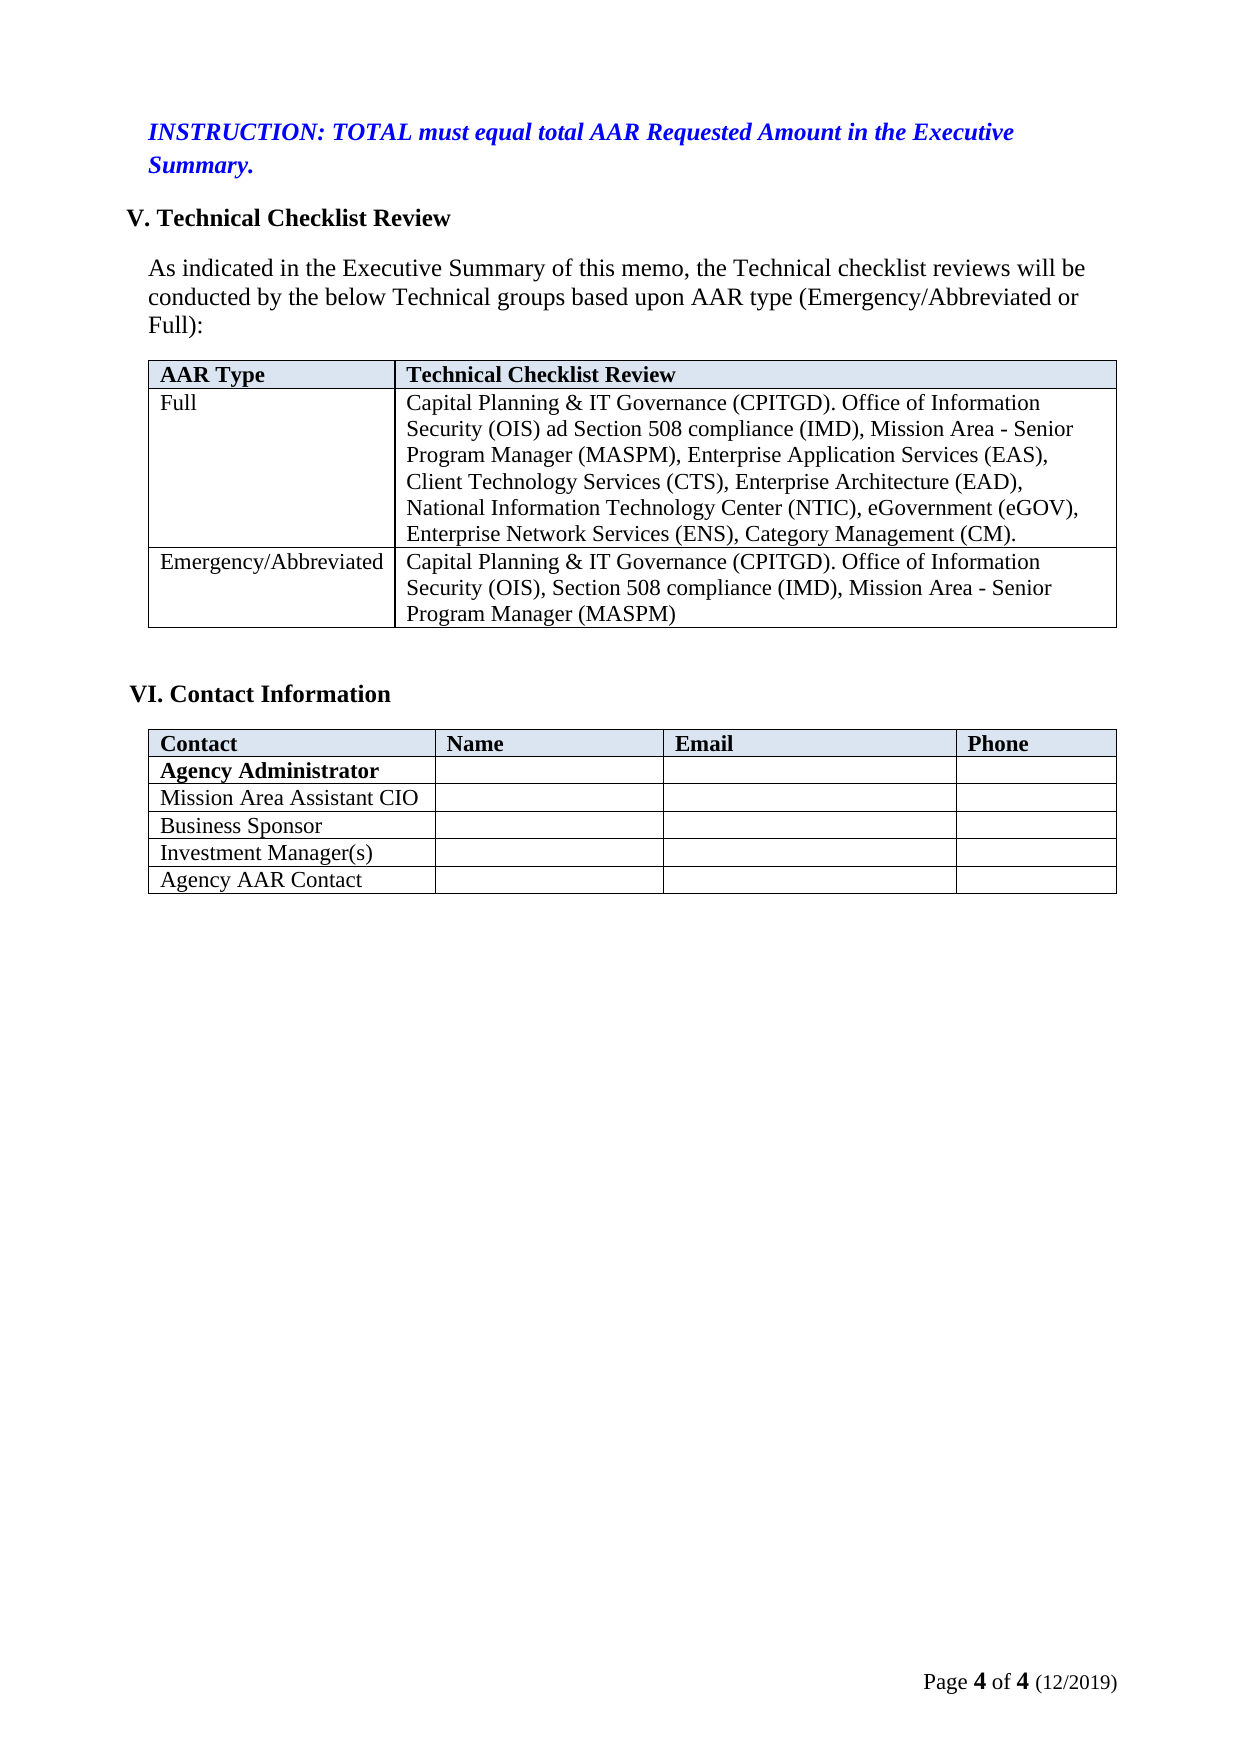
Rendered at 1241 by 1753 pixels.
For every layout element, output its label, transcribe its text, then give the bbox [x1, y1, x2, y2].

table_cell [957, 812, 1116, 838]
table_header Technical Checklist Review [396, 361, 1116, 388]
table_cell [664, 784, 956, 811]
table_cell [957, 839, 1116, 866]
text V. Technical Checklist Review [120, 203, 1117, 232]
table_cell [436, 812, 663, 838]
table_cell [957, 867, 1116, 893]
table_cell [436, 839, 663, 866]
table_header Phone [957, 730, 1116, 756]
table_cell Mission Area Assistant CIO [149, 784, 435, 811]
table_cell [664, 867, 956, 893]
table_cell [664, 757, 956, 783]
table_cell Business Sponsor [149, 812, 435, 838]
table_cell [664, 839, 956, 866]
table_header Name [436, 730, 663, 756]
table_cell Agency AAR Contact [149, 867, 435, 893]
table_cell [957, 784, 1116, 811]
table_cell [957, 757, 1116, 783]
text INSTRUCTION: TOTAL must equal total AAR Requested Amount in the Executive Summary. [148, 117, 1117, 178]
table_cell Investment Manager(s) [149, 839, 435, 866]
table_cell [436, 867, 663, 893]
table_cell [436, 757, 663, 783]
table_header Contact [149, 730, 435, 756]
text As indicated in the Executive Summary of this memo, the Technical checklist reviews will be conducted by the below Technical groups based upon AAR type (Emergency/Abbreviated or Full): [148, 253, 1117, 339]
table_cell Capital Planning & IT Governance (CPITGD). Office of Information Security (OIS) ad Section 508 compliance (IMD), Mission Area - Senior Program Manager (MASPM), Enterprise Application Services (EAS), Client Technology Services (CTS), Enterprise Architecture (EAD), National Information Technology Center (NTIC), eGovernment (eGOV), Enterprise Network Services (ENS), Category Management (CM). [396, 389, 1116, 547]
table_cell Agency Administrator [149, 757, 435, 783]
table_cell Full [149, 389, 394, 547]
table_header AAR Type [149, 361, 394, 388]
table_cell [664, 812, 956, 838]
table_header Email [664, 730, 956, 756]
table_cell Capital Planning & IT Governance (CPITGD). Office of Information Security (OIS), Section 508 compliance (IMD), Mission Area - Senior Program Manager (MASPM) [396, 548, 1116, 627]
table_cell Emergency/Abbreviated [149, 548, 394, 627]
text VI. Contact Information [129, 679, 1117, 708]
table_cell [436, 784, 663, 811]
